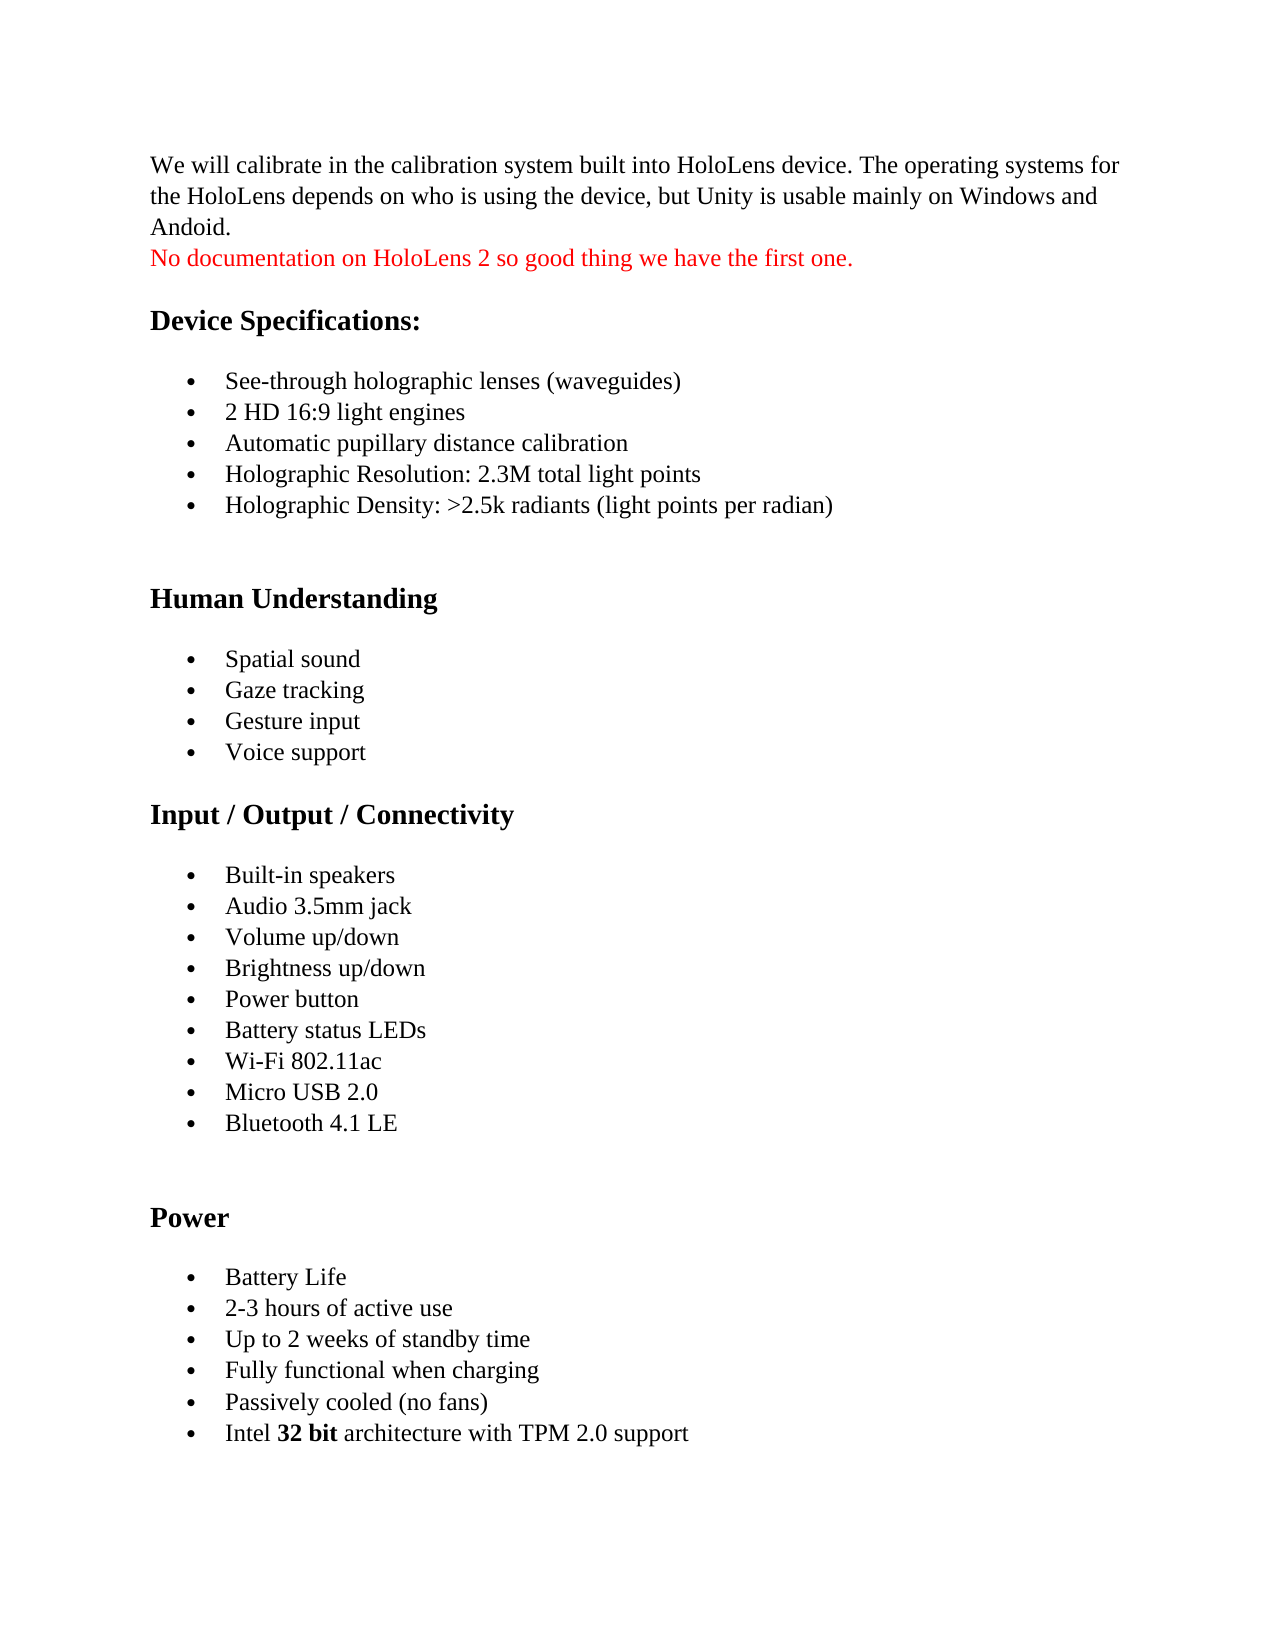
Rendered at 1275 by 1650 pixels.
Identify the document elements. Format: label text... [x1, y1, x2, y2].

list Gesture input [187, 706, 1125, 735]
list Fully functional when charging [187, 1356, 1125, 1384]
list Passively cooled (no fans) [187, 1387, 1125, 1415]
list Power button [187, 984, 1125, 1013]
list Bluetooth 4.1 LE [187, 1108, 1125, 1137]
list Gaze tracking [187, 675, 1125, 704]
subtitle Input / Output / Connectivity [150, 797, 1125, 831]
list Spatial sound [187, 644, 1125, 673]
list Holographic Density: >2.5k radiants (light points per radian) [187, 490, 1125, 519]
list Holographic Resolution: 2.3M total light points [187, 459, 1125, 488]
list 2-3 hours of active use [187, 1293, 1125, 1322]
list Battery status LEDs [187, 1015, 1125, 1044]
list Automatic pupillary distance calibration [187, 428, 1125, 457]
list Up to 2 weeks of standby time [187, 1324, 1125, 1353]
subtitle Power [150, 1200, 1125, 1233]
list 2 HD 16:9 light engines [187, 397, 1125, 426]
list Wi-Fi 802.11ac [187, 1046, 1125, 1075]
subtitle Device Specifications: [150, 303, 1125, 337]
text No documentation on HoloLens 2 so good thing we have the first one. [150, 243, 1125, 272]
list Intel 32 bit architecture with TPM 2.0 support [187, 1418, 1125, 1446]
list Voice support [187, 737, 1125, 766]
list Battery Life [187, 1262, 1125, 1291]
list Built-in speakers [187, 860, 1125, 889]
text We will calibrate in the calibration system built into HoloLens device. The operating systems for the HoloLens depends on who is using the device, but Unity is usable mainly on Windows and Andoid. [150, 150, 1125, 241]
list Volume up/down [187, 922, 1125, 951]
list See-through holographic lenses (waveguides) [187, 366, 1125, 395]
list Micro USB 2.0 [187, 1077, 1125, 1106]
list Audio 3.5mm jack [187, 891, 1125, 920]
subtitle Human Understanding [150, 581, 1125, 615]
list Brightness up/down [187, 953, 1125, 982]
